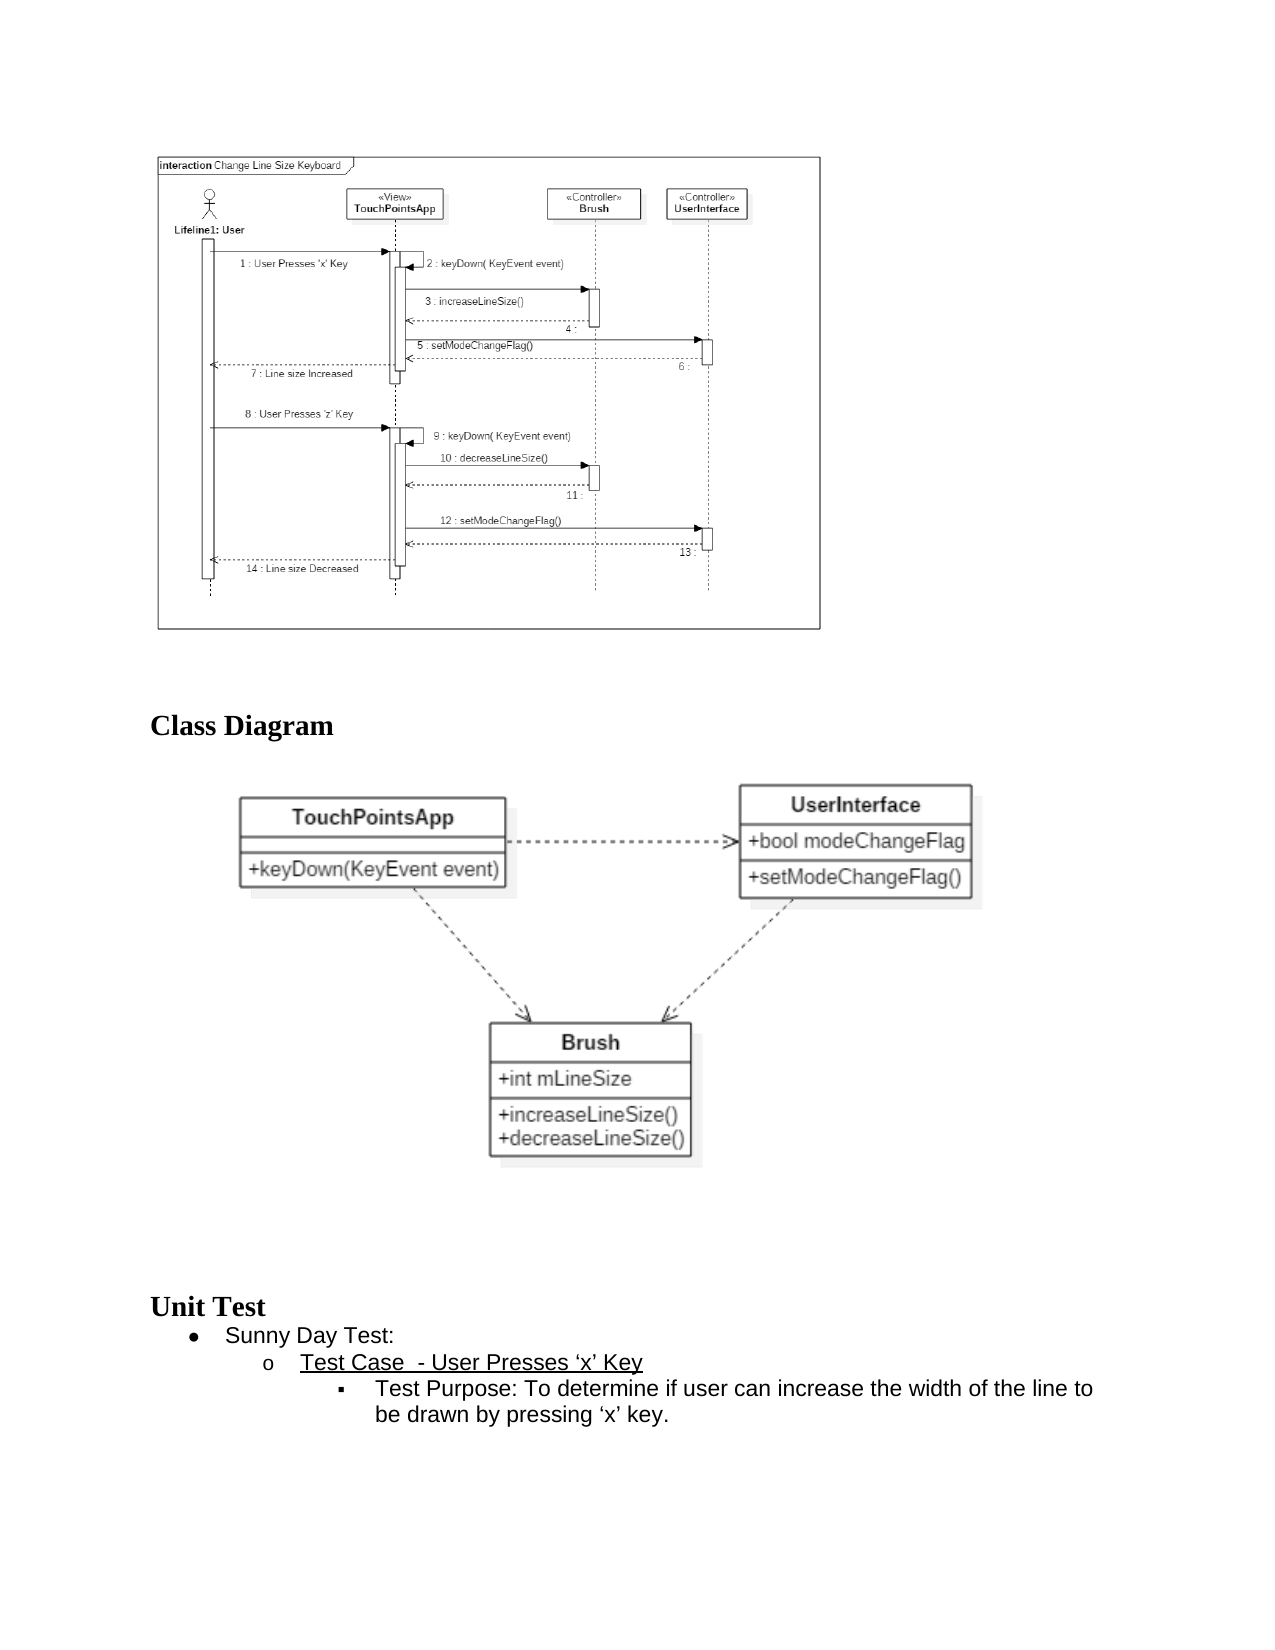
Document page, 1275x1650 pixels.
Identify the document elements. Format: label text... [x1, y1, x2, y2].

list Test Purpose: To determine if user can increase the width of the line to be drawn by pressing ‘x’ key. [337, 1375, 1125, 1428]
text Class Diagram [150, 708, 1125, 742]
picture [150, 150, 851, 660]
picture [225, 770, 1034, 1219]
list Test Case - User Presses ‘x’ Key [262, 1348, 1125, 1375]
list Sunny Day Test: [187, 1322, 1125, 1348]
text Unit Test [150, 1289, 1125, 1322]
